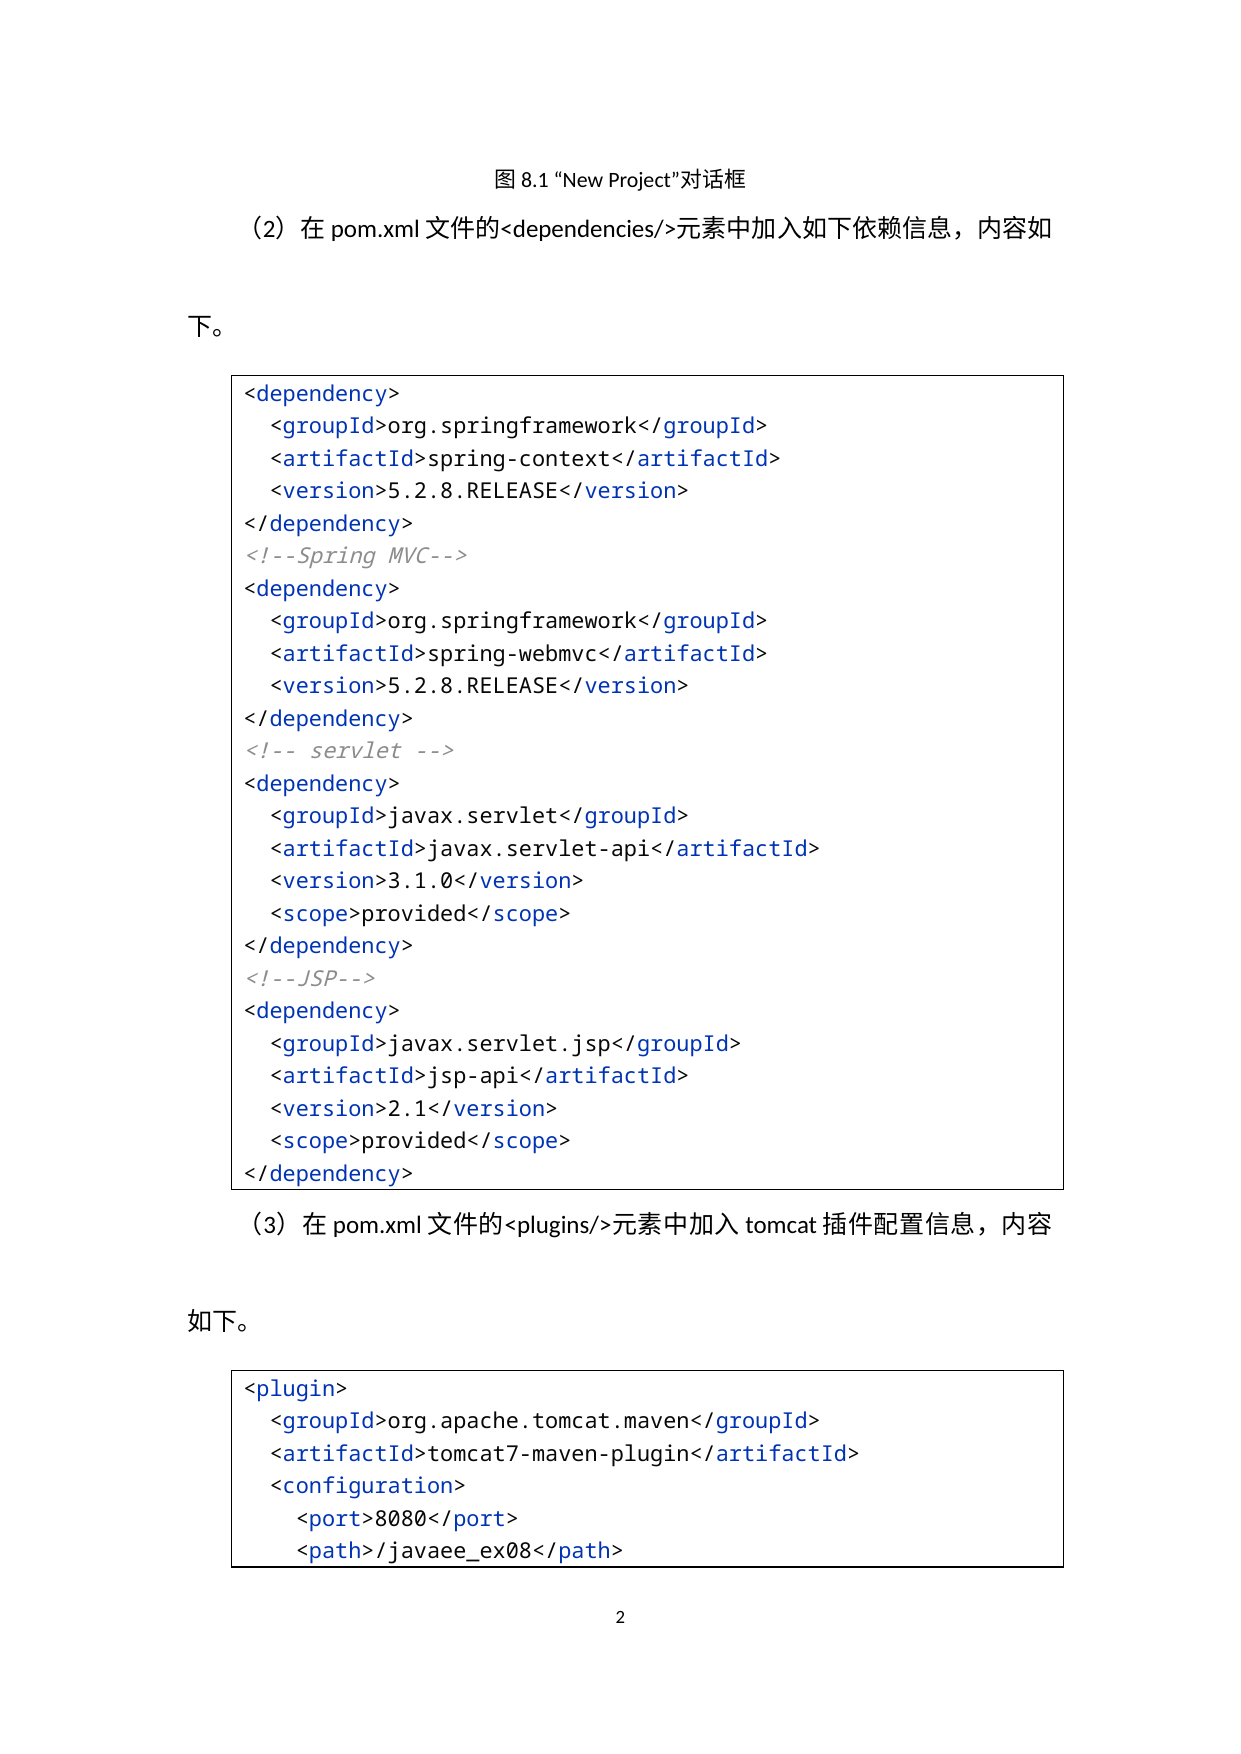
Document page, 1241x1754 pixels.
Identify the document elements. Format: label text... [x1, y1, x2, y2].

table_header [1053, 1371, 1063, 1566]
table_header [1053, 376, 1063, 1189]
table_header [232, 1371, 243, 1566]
text （3）在pom.xml文件的<plugins/>元素中加入tomcat插件配置信息，内容如下。 [187, 1190, 1053, 1352]
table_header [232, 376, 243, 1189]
text 图8.1 “New Project”对话框 [187, 162, 1053, 194]
text （2）在pom.xml文件的<dependencies/>元素中加入如下依赖信息，内容如下。 [187, 194, 1053, 357]
